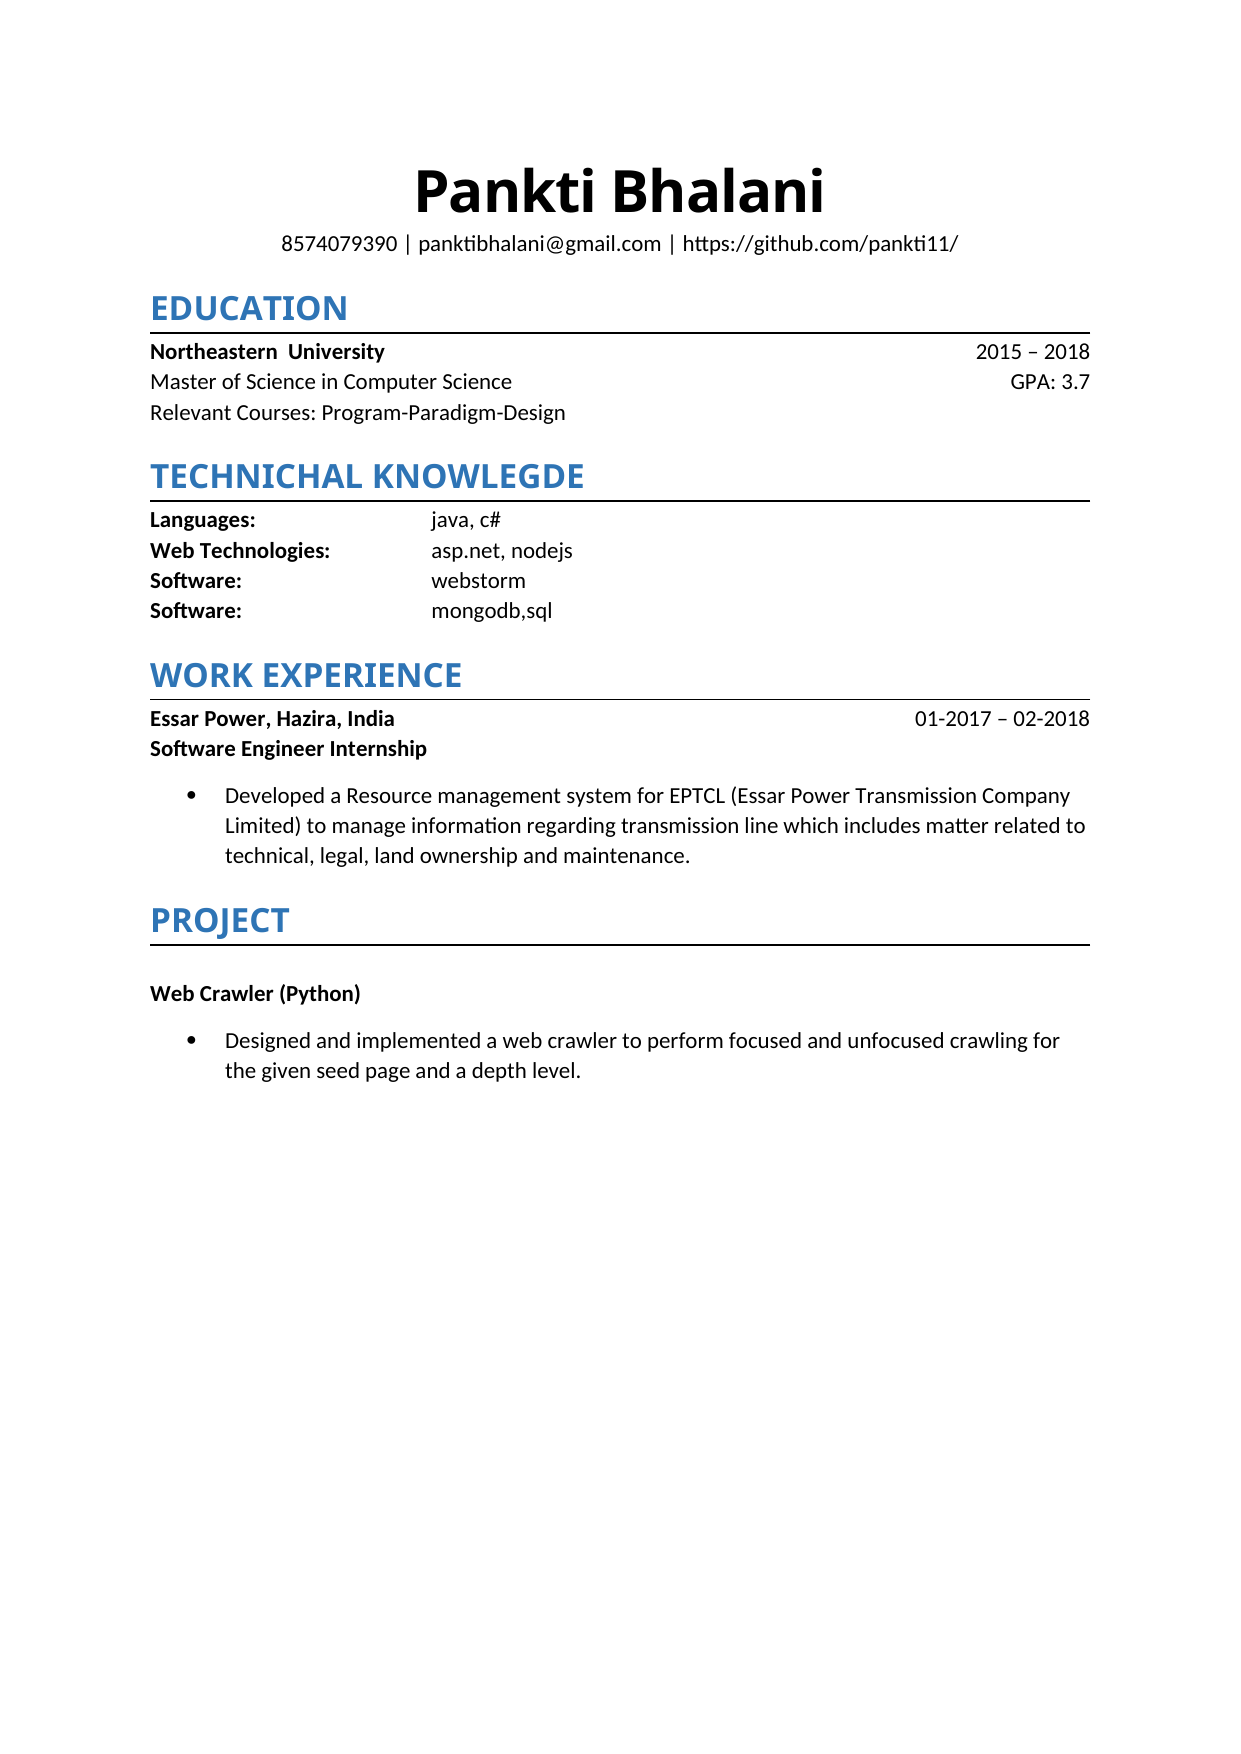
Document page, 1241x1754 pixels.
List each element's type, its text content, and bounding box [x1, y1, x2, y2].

subtitle EDUCATION [150, 285, 1090, 332]
text Languages: java, c# Web Technologies: asp.net, nodejs Software: webstorm Software: mongodb,sql [150, 506, 1090, 624]
subtitle TECHNICHAL KNOWLEGDE [150, 453, 1090, 500]
text Web Crawler (Python) [150, 949, 1090, 1007]
subtitle WORK EXPERIENCE [150, 651, 1090, 699]
text 8574079390 | panktibhalani@gmail.com | https://github.com/pankti11/ [150, 229, 1090, 257]
title Pankti Bhalani [150, 150, 1090, 229]
text Northeastern University 2015 – 2018 Master of Science in Computer Science GPA: 3.7 Relevant Courses: Program-Paradigm-Design [150, 337, 1090, 426]
text Essar Power, Hazira, India 01-2017 – 02-2018 Software Engineer Internship [150, 704, 1090, 762]
list Developed a Resource management system for EPTCL (Essar Power Transmission Company Limited) to manage information regarding transmission line which includes matter related to technical, legal, land ownership and maintenance. [187, 781, 1090, 869]
subtitle PROJECT [150, 897, 1090, 944]
list Designed and implemented a web crawler to perform focused and unfocused crawling for the given seed page and a depth level. [187, 1026, 1090, 1084]
